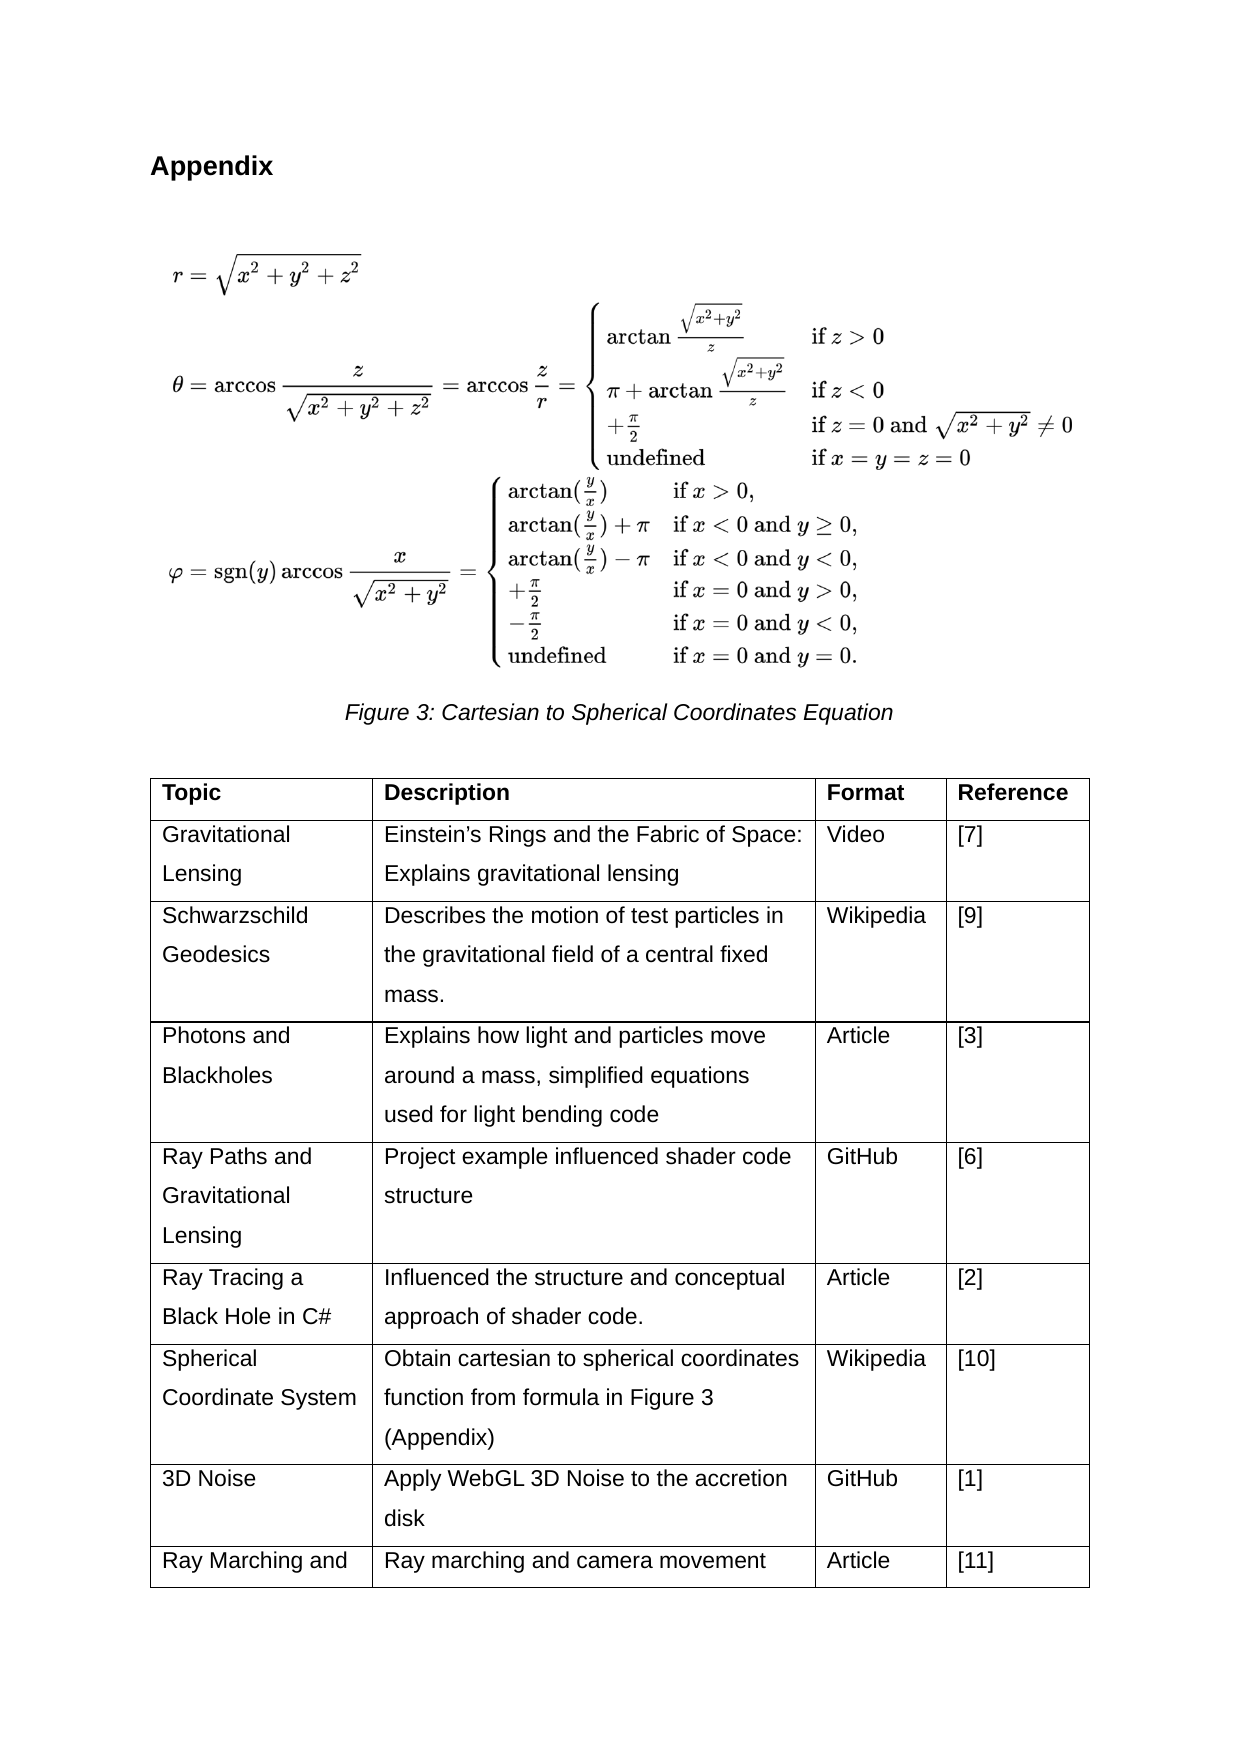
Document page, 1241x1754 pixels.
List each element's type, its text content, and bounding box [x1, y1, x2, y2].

table_cell [6] [947, 1143, 1089, 1263]
table_cell GitHub [816, 1465, 946, 1546]
text Figure 3: Cartesian to Spherical Coordinates Equation [150, 699, 1090, 725]
table_header Reference [947, 779, 1089, 819]
table_cell [2] [947, 1264, 1089, 1344]
table_cell Influenced the structure and conceptual approach of shader code. [373, 1264, 815, 1344]
table_cell Article [816, 1547, 946, 1587]
table_cell GitHub [816, 1143, 946, 1263]
table_cell Ray Paths and Gravitational Lensing [151, 1143, 372, 1263]
table_cell Wikipedia [816, 902, 946, 1021]
table_cell Wikipedia [816, 1345, 946, 1464]
table_cell Einstein’s Rings and the Fabric of Space: Explains gravitational lensing [373, 821, 815, 901]
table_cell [373, 1547, 815, 1587]
table_cell Spherical Coordinate System [151, 1345, 372, 1464]
table_cell Apply WebGL 3D Noise to the accretion disk [373, 1465, 815, 1546]
table_cell Article [816, 1264, 946, 1344]
table_cell 3D Noise [151, 1465, 372, 1546]
text Appendix [150, 150, 1090, 181]
table_cell Gravitational Lensing [151, 821, 372, 901]
table_cell [9] [947, 902, 1089, 1021]
table_cell [3] [947, 1023, 1089, 1142]
table_cell Photons and Blackholes [151, 1023, 372, 1142]
picture [150, 240, 1091, 682]
table_cell [1] [947, 1465, 1089, 1546]
table_cell Ray Tracing a Black Hole in C# [151, 1264, 372, 1344]
table_cell Obtain cartesian to spherical coordinates function from formula in Figure 3 (Appendix) [373, 1345, 815, 1464]
table_cell [10] [947, 1345, 1089, 1464]
table_header Topic [151, 779, 372, 819]
table_cell Article [816, 1023, 946, 1142]
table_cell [151, 1547, 372, 1587]
table_header Format [816, 779, 946, 819]
table_cell Schwarzschild Geodesics [151, 902, 372, 1021]
table_cell [11] [947, 1547, 1089, 1587]
table_cell [7] [947, 821, 1089, 901]
table_cell Project example influenced shader code structure [373, 1143, 815, 1263]
table_cell Describes the motion of test particles in the gravitational field of a central fixed mass. [373, 902, 815, 1021]
table_cell Video [816, 821, 946, 901]
table_cell Explains how light and particles move around a mass, simplified equations used for light bending code [373, 1023, 815, 1142]
table_header Description [373, 779, 815, 819]
